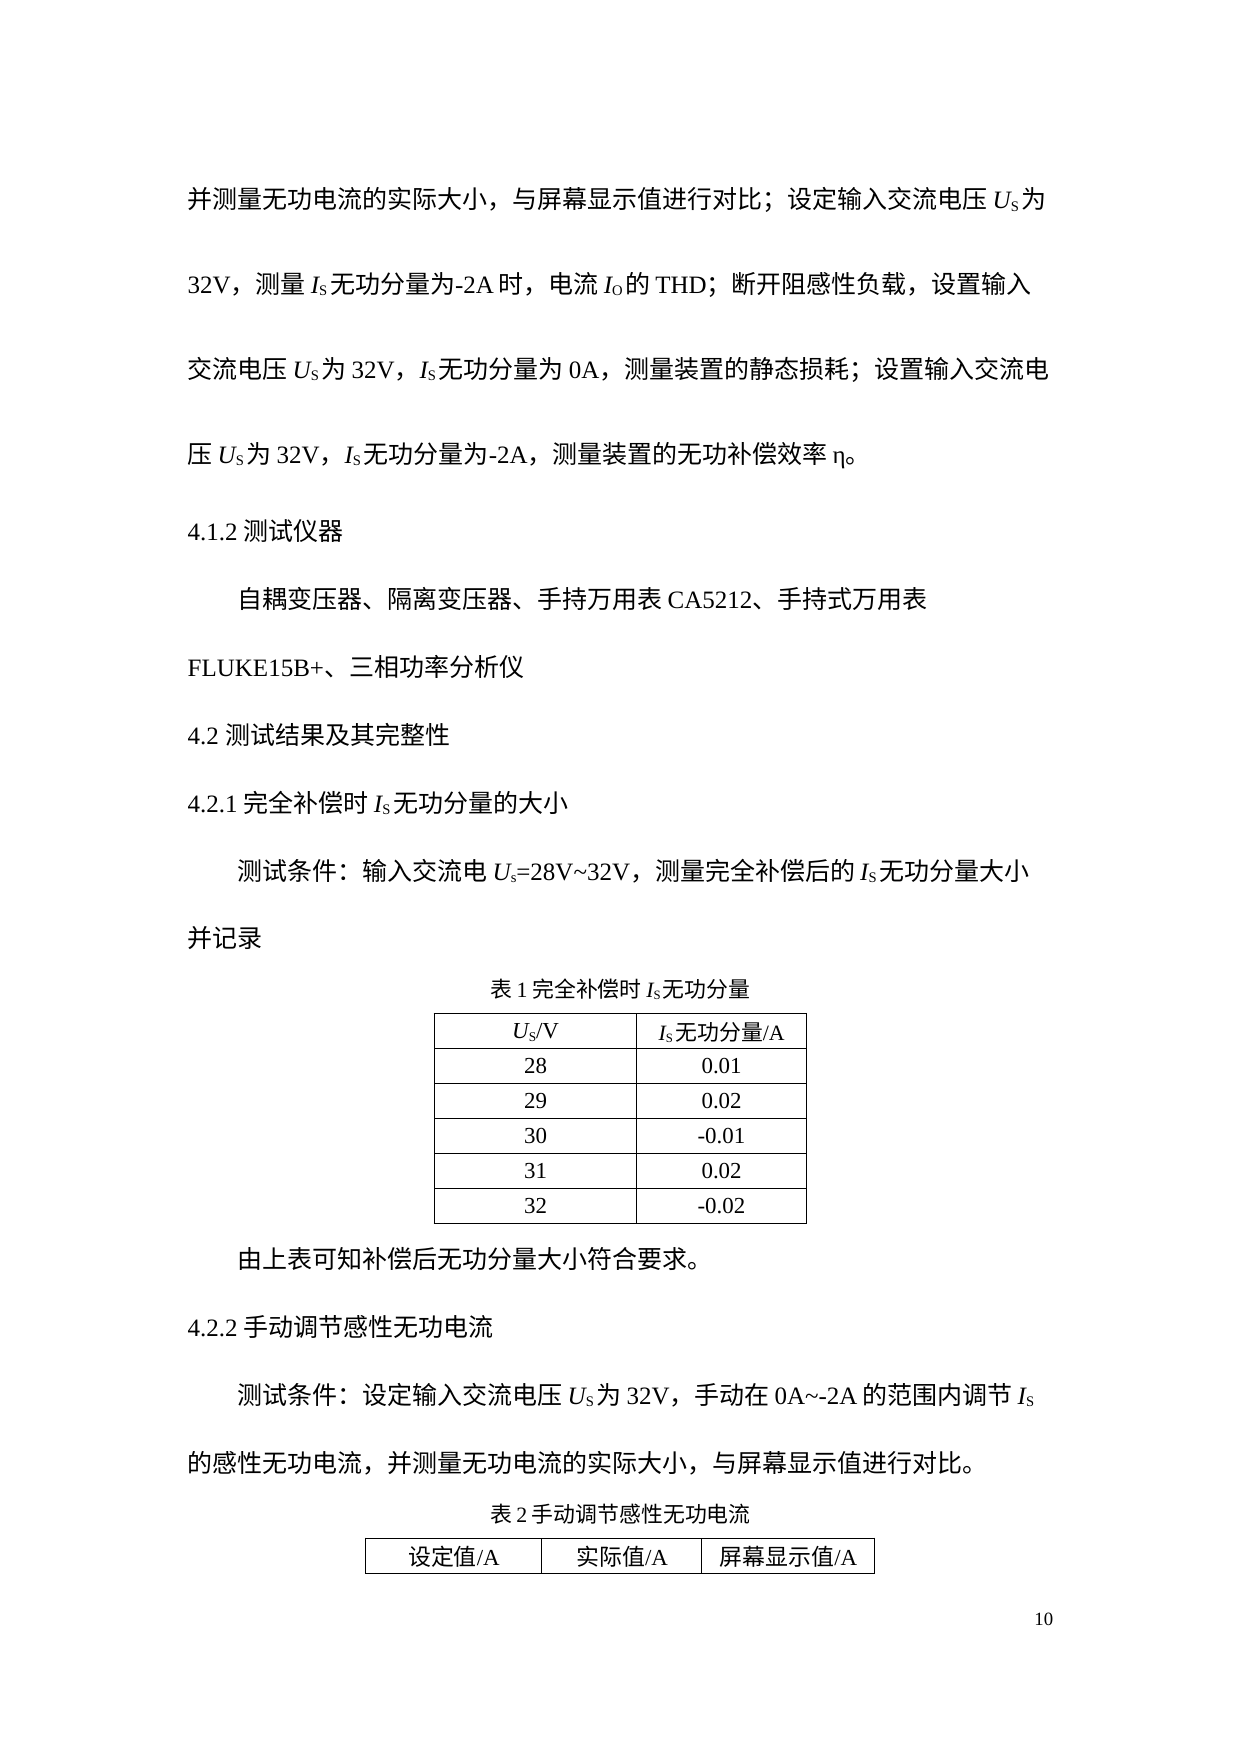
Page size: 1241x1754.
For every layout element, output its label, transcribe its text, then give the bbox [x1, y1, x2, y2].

table_header 设定值/A [366, 1539, 541, 1572]
table_cell 0.02 [637, 1084, 806, 1118]
text 由上表可知补偿后无功分量大小符合要求。 [187, 1224, 1053, 1292]
table_cell 28 [435, 1049, 636, 1083]
text 自耦变压器、隔离变压器、手持万用表CA5212、手持式万用表FLUKE15B+、三相功率分析仪 [187, 563, 1053, 699]
subtitle 4.2.1 完全补偿时IS无功分量的大小 [187, 767, 1053, 835]
table_cell -0.02 [637, 1189, 806, 1223]
table_cell 31 [435, 1154, 636, 1188]
subtitle 4.2 测试结果及其完整性 [187, 699, 1053, 767]
table_header 屏幕显示值/A [702, 1539, 874, 1572]
table_cell 29 [435, 1084, 636, 1118]
text 测试条件：输入交流电Us=28V~32V，测量完全补偿后的IS无功分量大小并记录 [187, 835, 1053, 971]
table_header 实际值/A [542, 1539, 701, 1572]
subtitle 4.2.2 手动调节感性无功电流 [187, 1292, 1053, 1360]
table_header IS无功分量/A [637, 1014, 806, 1048]
table_cell 32 [435, 1189, 636, 1223]
text 表1 完全补偿时IS无功分量 [187, 971, 1053, 1005]
table_cell 0.02 [637, 1154, 806, 1188]
table_header US/V [435, 1014, 636, 1048]
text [187, 164, 1053, 486]
text 测试条件：设定输入交流电压US为32V，手动在0A~-2A的范围内调节IS的感性无功电流，并测量无功电流的实际大小，与屏幕显示值进行对比。 [187, 1360, 1053, 1496]
table_cell -0.01 [637, 1119, 806, 1153]
subtitle 4.1.2 测试仪器 [187, 496, 1053, 563]
table_cell 30 [435, 1119, 636, 1153]
text 表2 手动调节感性无功电流 [187, 1496, 1053, 1529]
table_cell 0.01 [637, 1049, 806, 1083]
